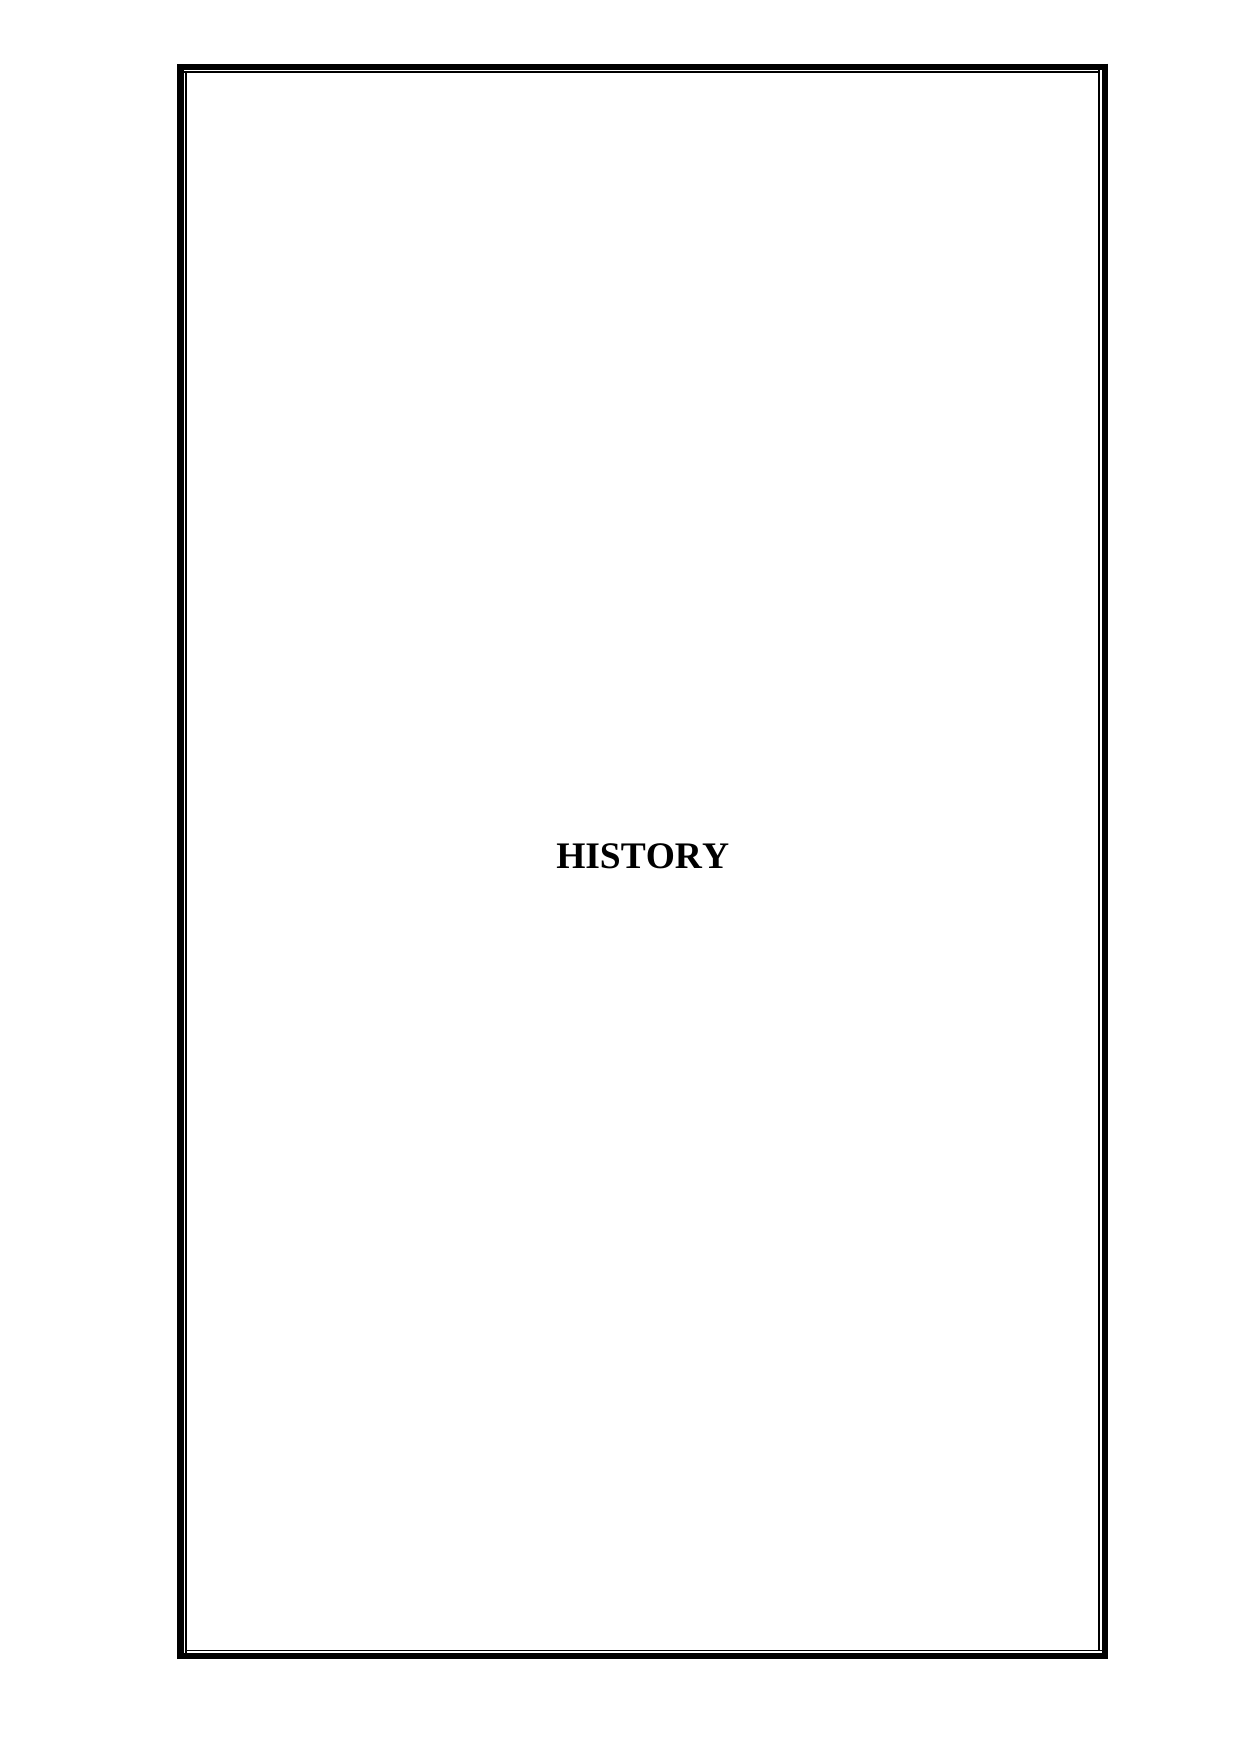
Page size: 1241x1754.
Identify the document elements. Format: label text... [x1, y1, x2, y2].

text HISTORY [239, 833, 1046, 876]
